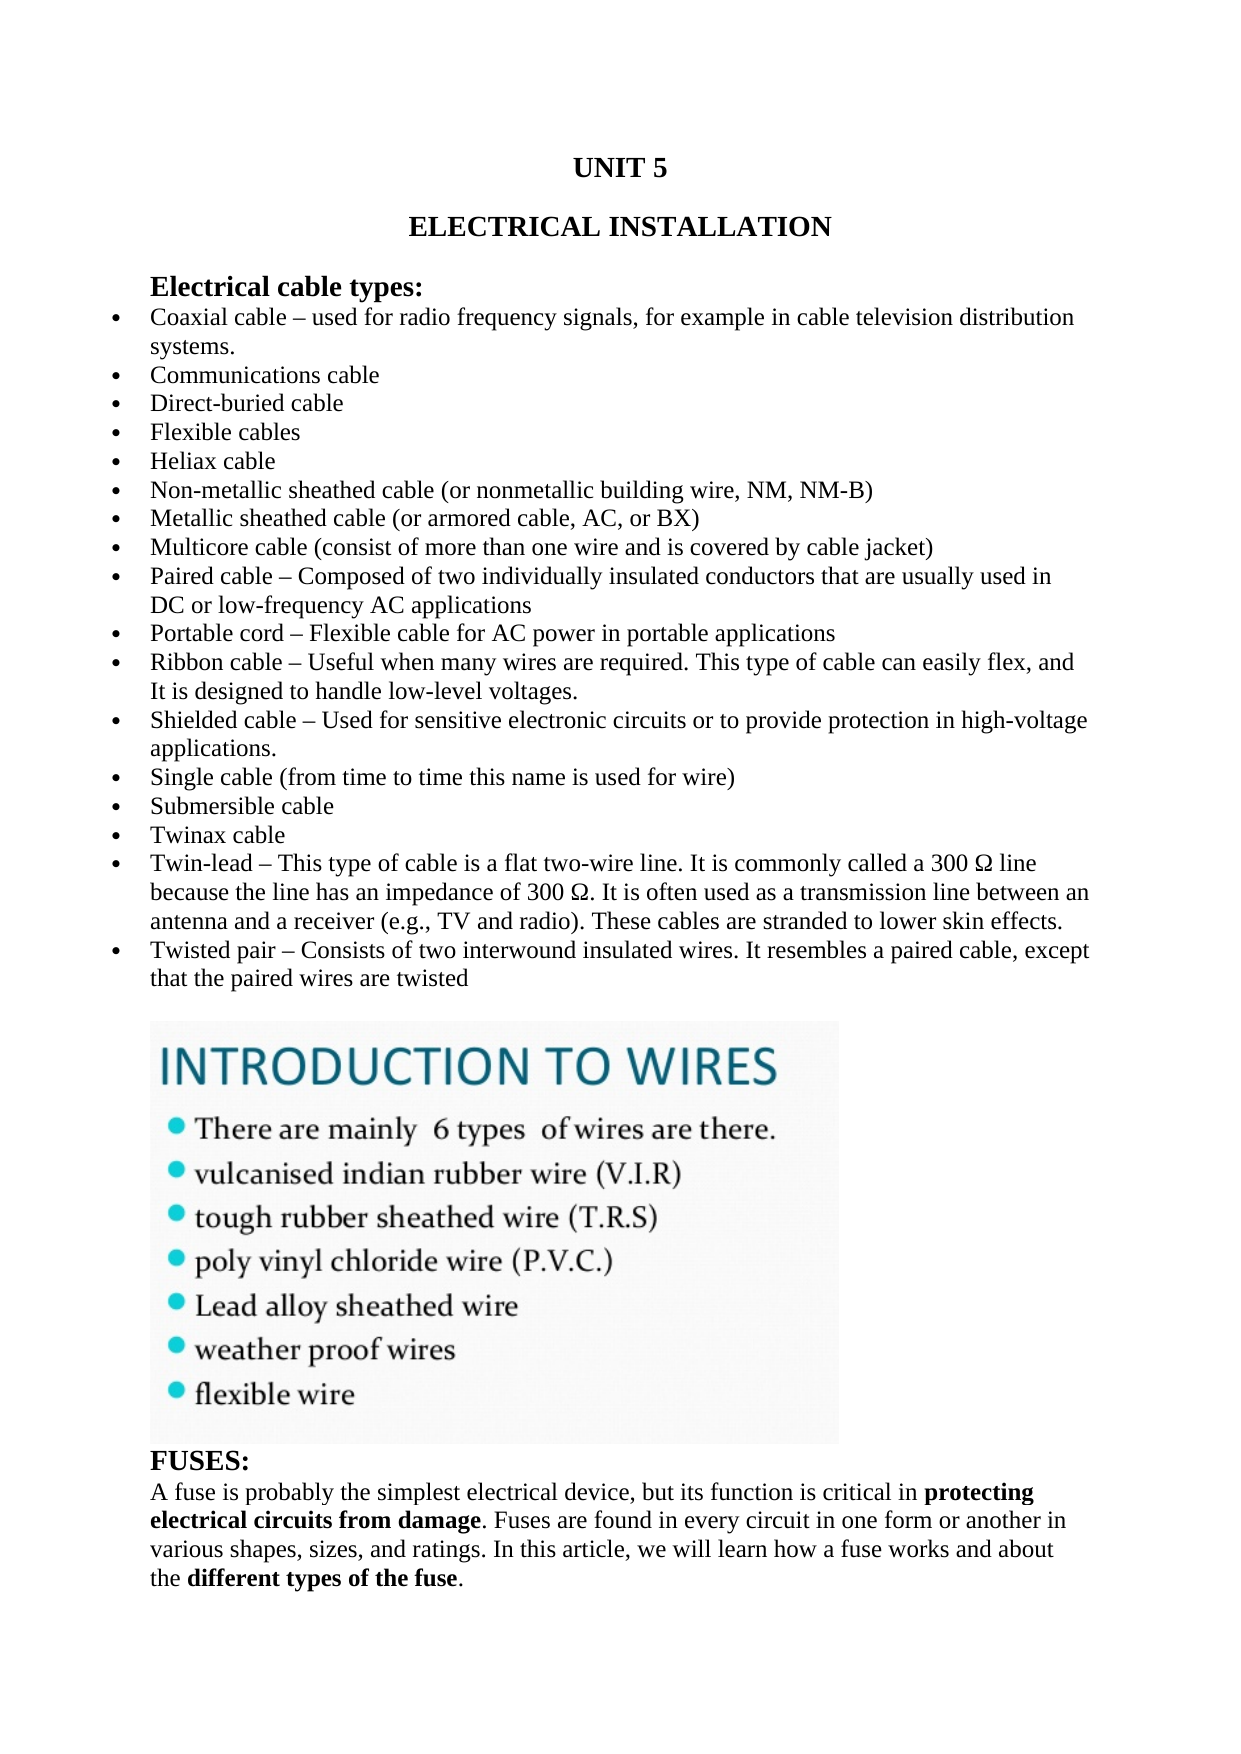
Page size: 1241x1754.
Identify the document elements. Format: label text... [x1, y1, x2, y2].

list Twisted pair – Consists of two interwound insulated wires. It resembles a paired cable, except that the paired wires are twisted [112, 935, 1090, 992]
list Paired cable – Composed of two individually insulated conductors that are usually used in DC or low-frequency AC applications [112, 561, 1090, 618]
picture [150, 1021, 839, 1444]
list Multicore cable (consist of more than one wire and is covered by cable jacket) [112, 532, 1090, 561]
text ELECTRICAL INSTALLATION [150, 209, 1090, 243]
list Metallic sheathed cable (or armored cable, AC, or BX) [112, 503, 1090, 532]
list Twinax cable [112, 820, 1090, 848]
text FUSES: [150, 1443, 1090, 1477]
list Coaxial cable – used for radio frequency signals, for example in cable television distribution systems. [112, 302, 1090, 360]
list Submersible cable [112, 791, 1090, 820]
list Non-metallic sheathed cable (or nonmetallic building wire, NM, NM-B) [112, 475, 1090, 503]
list Ribbon cable – Useful when many wires are required. This type of cable can easily flex, and It is designed to handle low-level voltages. [112, 647, 1090, 705]
list Twin-lead – This type of cable is a flat two-wire line. It is commonly called a 300 Ω line because the line has an impedance of 300 Ω. It is often used as a transmission line between an antenna and a receiver (e.g., TV and radio). These cables are stranded to lower skin effects. [112, 848, 1090, 935]
list Direct-buried cable [112, 388, 1090, 417]
list Flexible cables [112, 417, 1090, 446]
list Communications cable [112, 360, 1090, 388]
list Portable cord – Flexible cable for AC power in portable applications [112, 618, 1090, 647]
list Heliax cable [112, 446, 1090, 475]
list Shielded cable – Used for sensitive electronic circuits or to provide protection in high-voltage applications. [112, 705, 1090, 762]
text UNIT 5 [150, 150, 1090, 183]
list Single cable (from time to time this name is used for wire) [112, 762, 1090, 791]
text A fuse is probably the simplest electrical device, but its function is critical in protecting electrical circuits from damage. Fuses are found in every circuit in one form or another in various shapes, sizes, and ratings. In this article, we will learn how a fuse works and about the different types of the fuse. [464, 1477, 1090, 1592]
text Electrical cable types: [150, 269, 1090, 302]
